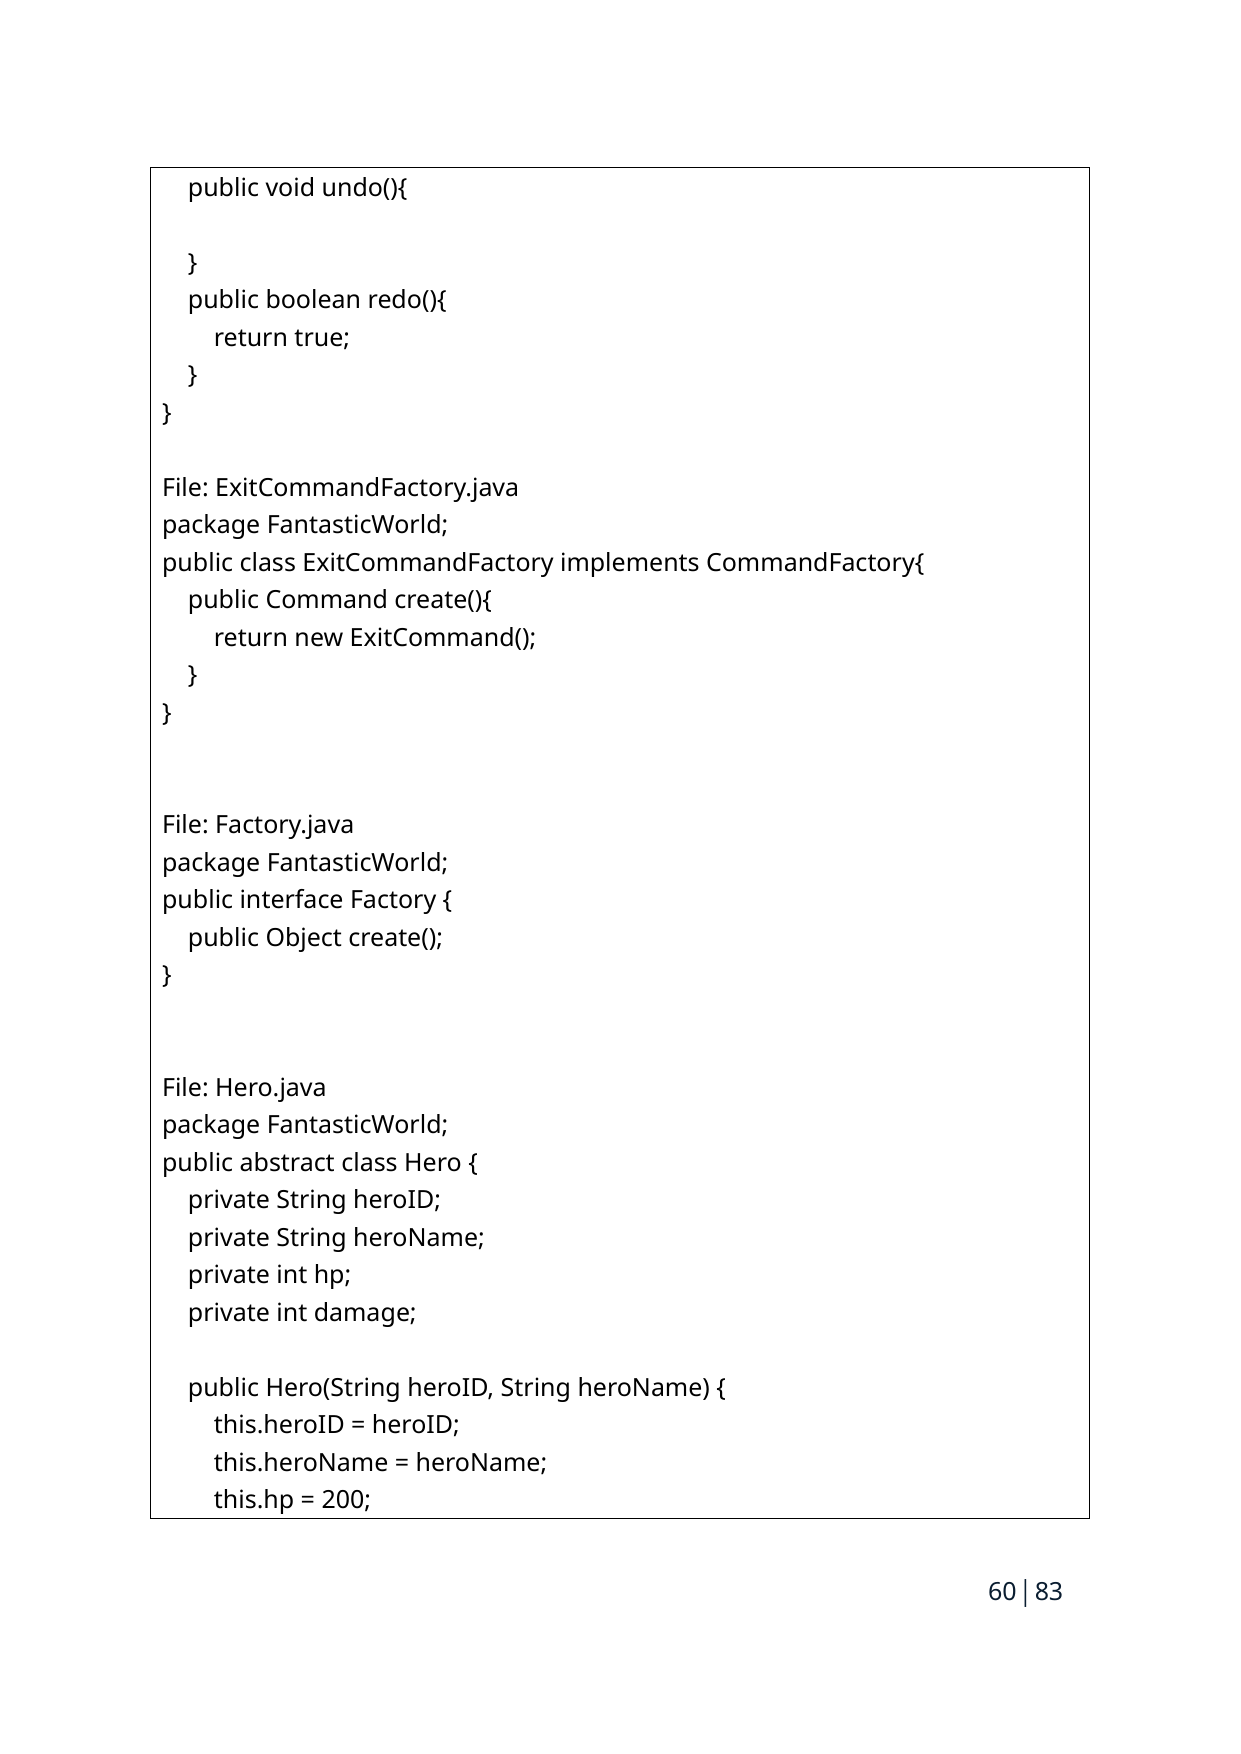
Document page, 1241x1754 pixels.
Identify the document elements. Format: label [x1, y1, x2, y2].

table_cell [151, 168, 1089, 1518]
